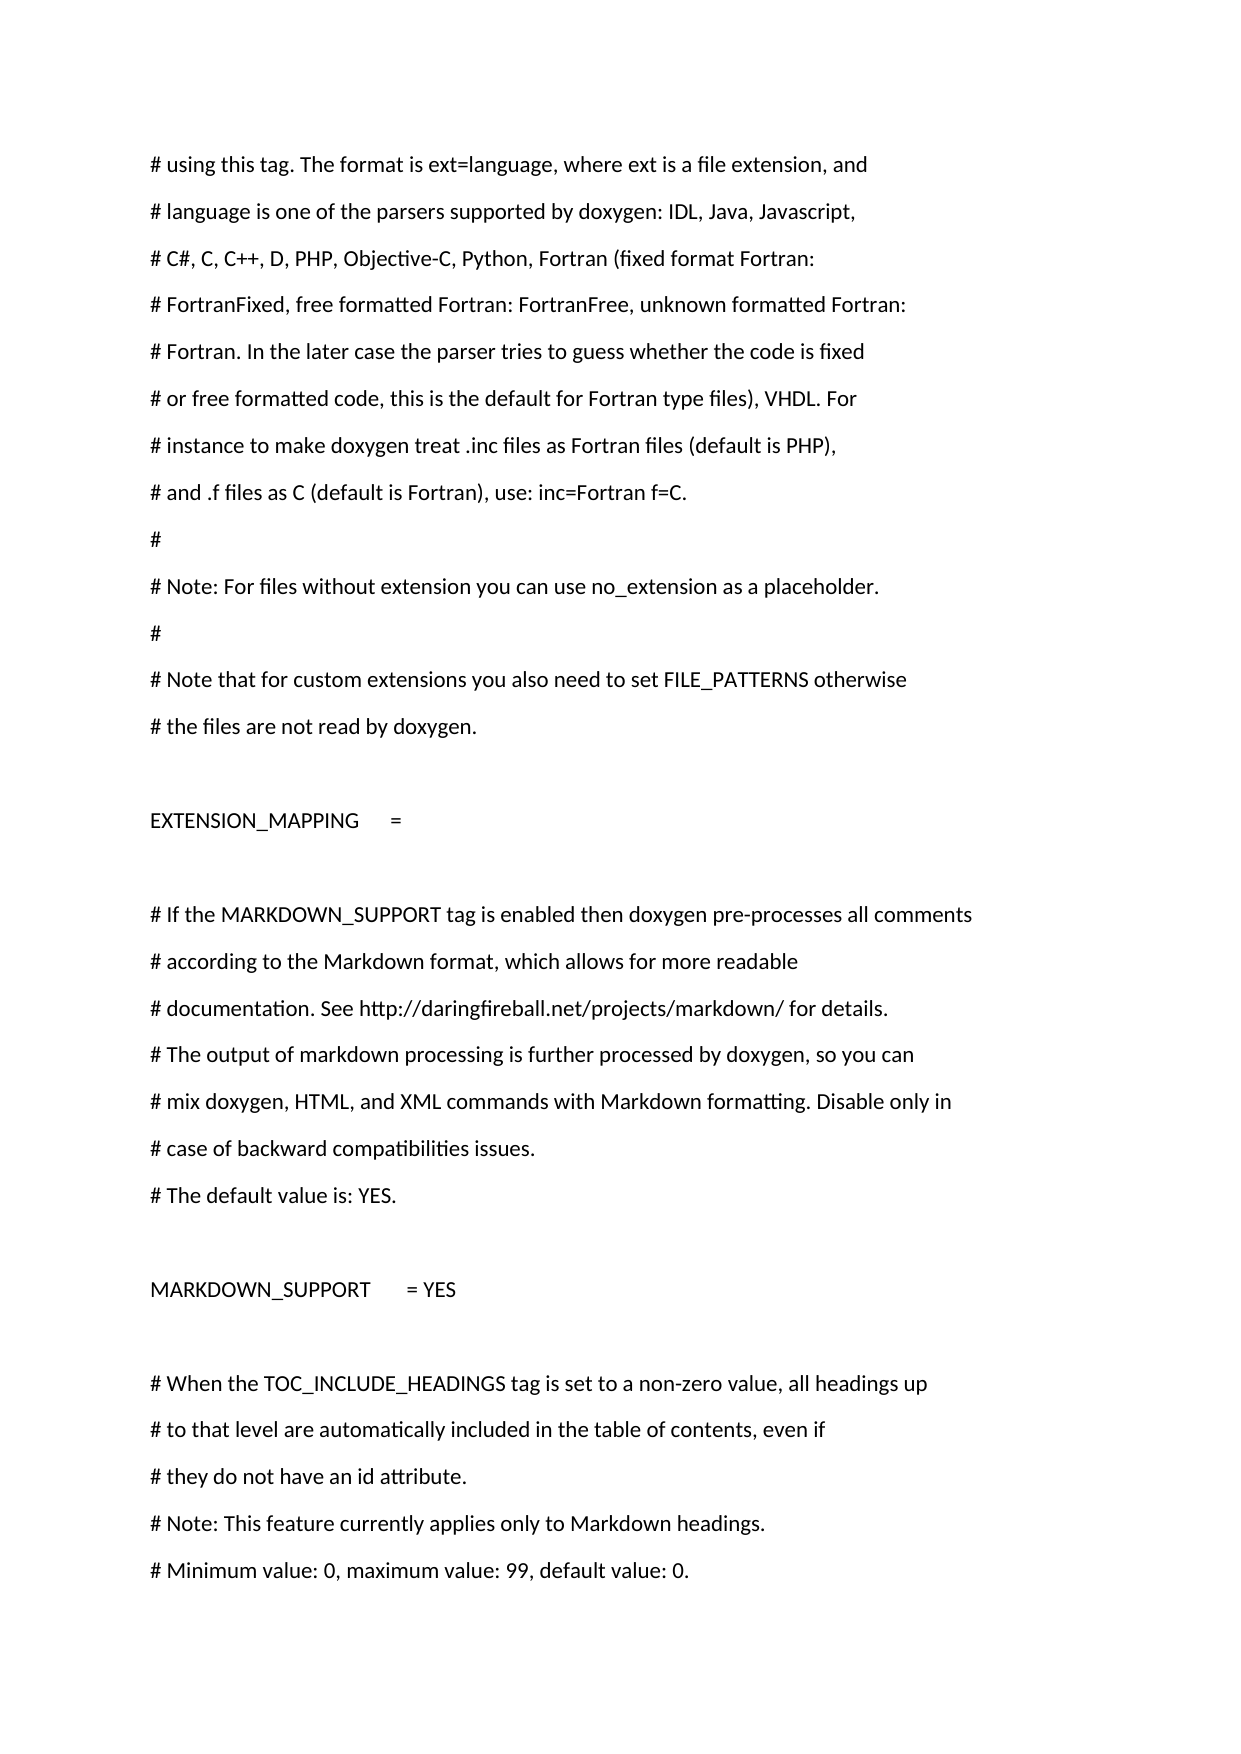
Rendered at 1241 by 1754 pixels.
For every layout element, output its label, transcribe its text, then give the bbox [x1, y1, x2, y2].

text # When the TOC_INCLUDE_HEADINGS tag is set to a non-zero value, all headings up [150, 1369, 1090, 1397]
text # the files are not read by doxygen. [150, 712, 1090, 741]
text # according to the Markdown format, which allows for more readable [150, 947, 1090, 975]
text # The default value is: YES. [150, 1181, 1090, 1209]
text # Note: This feature currently applies only to Markdown headings. [150, 1509, 1090, 1537]
text # or free formatted code, this is the default for Fortran type files), VHDL. For [150, 384, 1090, 412]
text # Note that for custom extensions you also need to set FILE_PATTERNS otherwise [150, 666, 1090, 694]
text MARKDOWN_SUPPORT = YES [150, 1275, 1090, 1303]
text # instance to make doxygen treat .inc files as Fortran files (default is PHP), [150, 431, 1090, 459]
text # [150, 525, 1090, 553]
text # The output of markdown processing is further processed by doxygen, so you can [150, 1041, 1090, 1069]
text # language is one of the parsers supported by doxygen: IDL, Java, Javascript, [150, 197, 1090, 225]
text # C#, C, C++, D, PHP, Objective-C, Python, Fortran (fixed format Fortran: [150, 244, 1090, 272]
text # case of backward compatibilities issues. [150, 1134, 1090, 1162]
text # to that level are automatically included in the table of contents, even if [150, 1416, 1090, 1444]
text # mix doxygen, HTML, and XML commands with Markdown formatting. Disable only in [150, 1087, 1090, 1116]
text # they do not have an id attribute. [150, 1462, 1090, 1491]
text # using this tag. The format is ext=language, where ext is a file extension, and [150, 150, 1090, 178]
text EXTENSION_MAPPING = [150, 806, 1090, 834]
text # Note: For files without extension you can use no_extension as a placeholder. [150, 572, 1090, 600]
text # If the MARKDOWN_SUPPORT tag is enabled then doxygen pre-processes all comments [150, 900, 1090, 928]
text # FortranFixed, free formatted Fortran: FortranFree, unknown formatted Fortran: [150, 291, 1090, 319]
text # documentation. See http://daringfireball.net/projects/markdown/ for details. [150, 994, 1090, 1022]
text # [150, 619, 1090, 647]
text # and .f files as C (default is Fortran), use: inc=Fortran f=C. [150, 478, 1090, 506]
text # Minimum value: 0, maximum value: 99, default value: 0. [150, 1556, 1090, 1584]
text # Fortran. In the later case the parser tries to guess whether the code is fixed [150, 337, 1090, 366]
